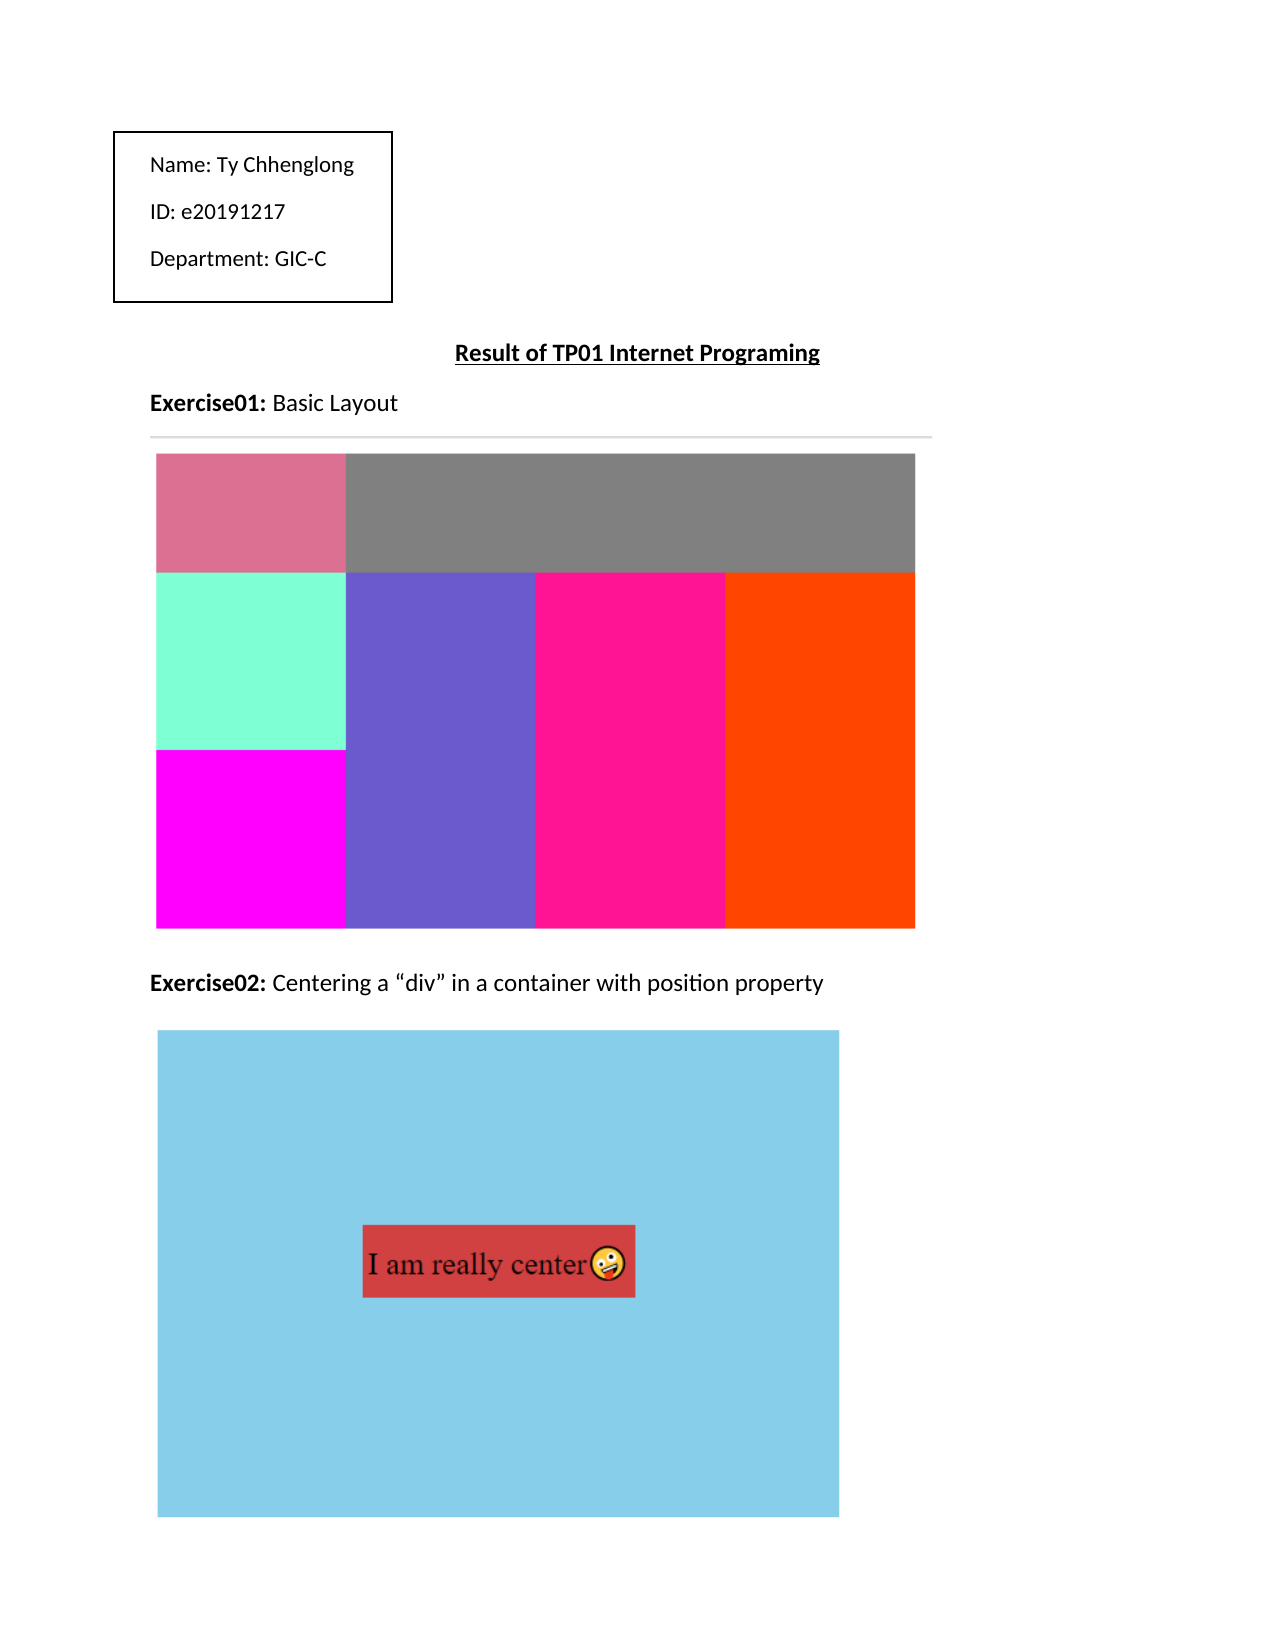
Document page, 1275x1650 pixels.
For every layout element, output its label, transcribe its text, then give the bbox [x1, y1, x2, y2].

text Exercise01: Basic Layout [150, 387, 1125, 418]
picture [150, 436, 933, 949]
text Exercise02: Centering a “div” in a container with position property [150, 967, 1125, 998]
picture [150, 1016, 851, 1529]
text ID: e20191217 [150, 197, 1125, 225]
text Department: GIC-C [150, 244, 1125, 272]
text Name: Ty Chhenglong [150, 150, 1125, 178]
text Result of TP01 Internet Programing [150, 337, 1125, 368]
